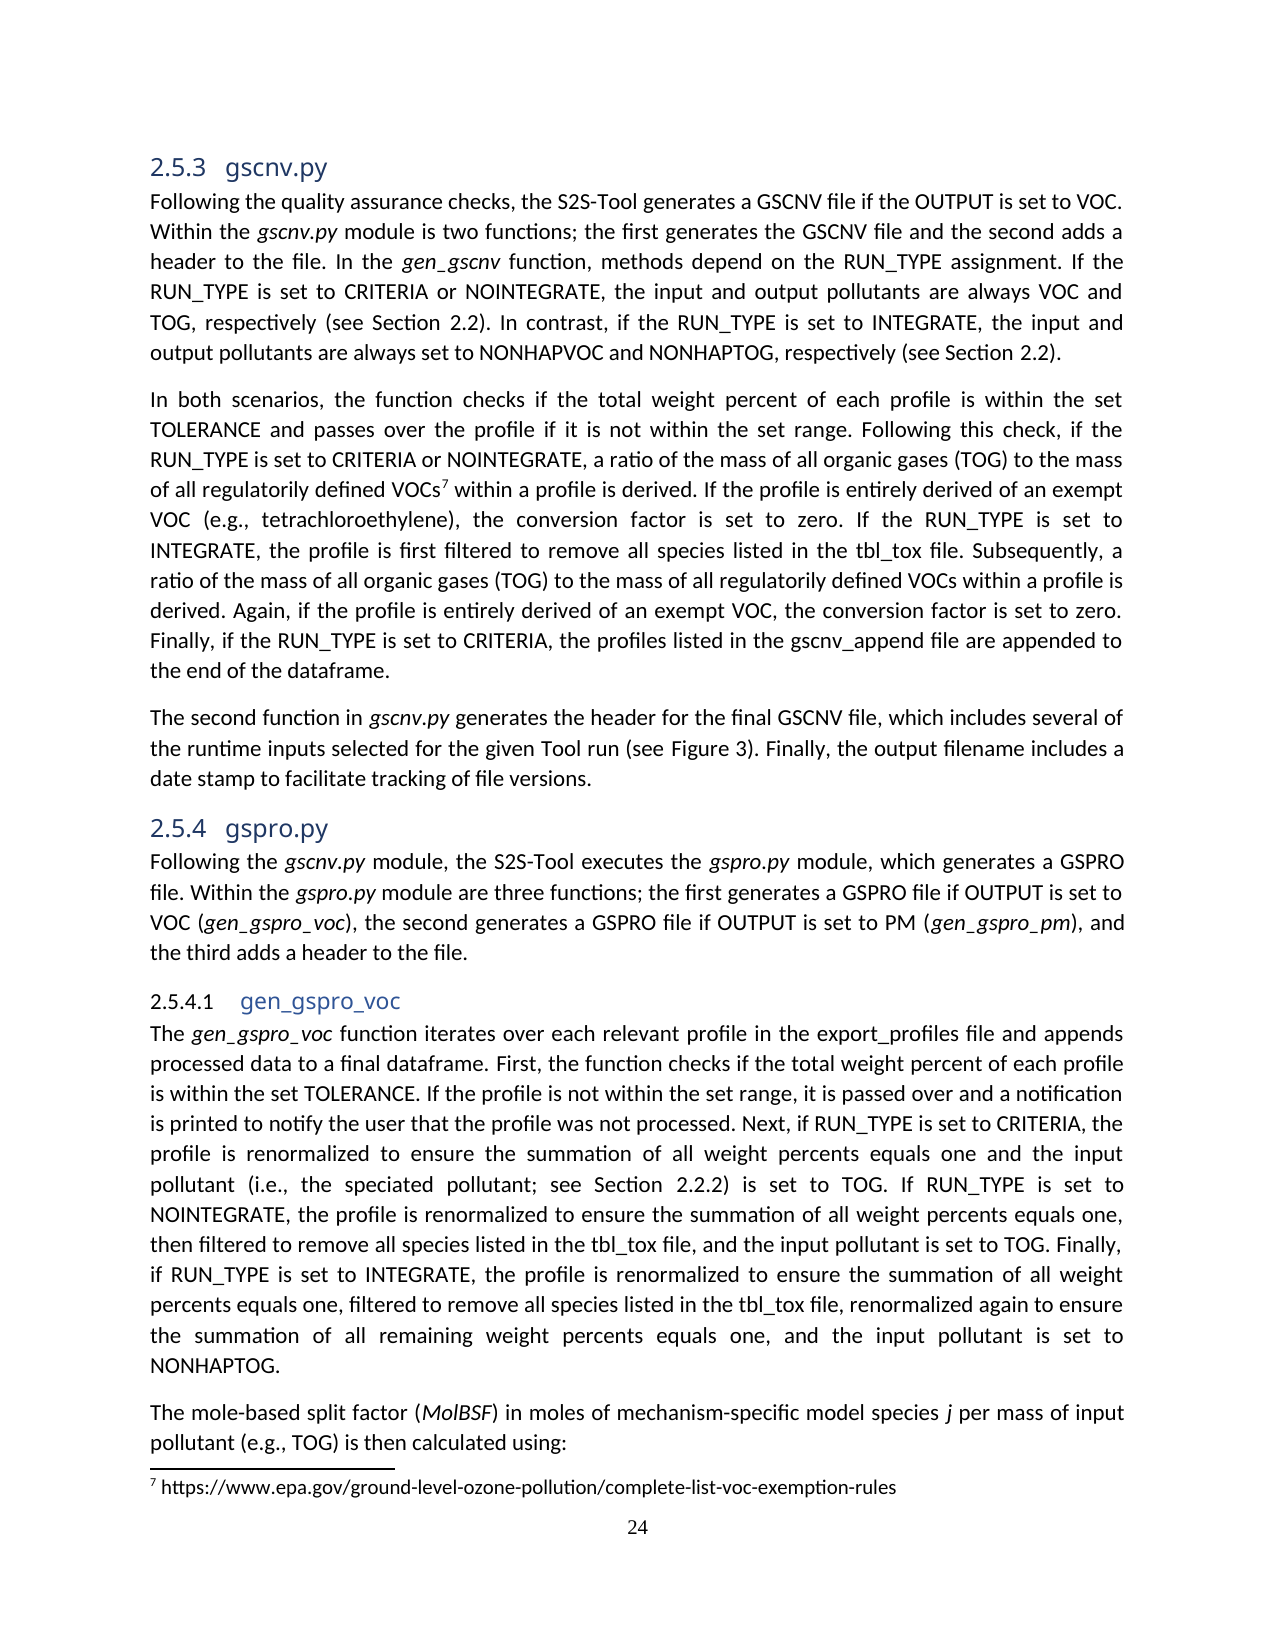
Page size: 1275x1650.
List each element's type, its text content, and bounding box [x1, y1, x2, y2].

text The gen_gspro_voc function iterates over each relevant profile in the export_profiles file and appends processed data to a final dataframe. First, the function checks if the total weight percent of each profile is within the set TOLERANCE. If the profile is not within the set range, it is passed over and a notification is printed to notify the user that the profile was not processed. Next, if RUN_TYPE is set to CRITERIA, the profile is renormalized to ensure the summation of all weight percents equals one and the input pollutant (i.e., the speciated pollutant; see Section 2.2.2) is set to TOG. If RUN_TYPE is set to NOINTEGRATE, the profile is renormalized to ensure the summation of all weight percents equals one, then filtered to remove all species listed in the tbl_tox file, and the input pollutant is set to TOG. Finally, if RUN_TYPE is set to INTEGRATE, the profile is renormalized to ensure the summation of all weight percents equals one, filtered to remove all species listed in the tbl_tox file, renormalized again to ensure the summation of all remaining weight percents equals one, and the input pollutant is set to NONHAPTOG. [150, 1019, 1125, 1379]
subtitle gscnv.py [150, 150, 1125, 184]
text Following the quality assurance checks, the S2S-Tool generates a GSCNV file if the OUTPUT is set to VOC. Within the gscnv.py module is two functions; the first generates the GSCNV file and the second adds a header to the file. In the gen_gscnv function, methods depend on the RUN_TYPE assignment. If the RUN_TYPE is set to CRITERIA or NOINTEGRATE, the input and output pollutants are always VOC and TOG, respectively (see Section 2.2). In contrast, if the RUN_TYPE is set to INTEGRATE, the input and output pollutants are always set to NONHAPVOC and NONHAPTOG, respectively (see Section 2.2). [150, 187, 1125, 366]
text The mole-based split factor (MolBSF) in moles of mechanism-specific model species j per mass of input pollutant (e.g., TOG) is then calculated using: [150, 1398, 1125, 1456]
subtitle gen_gspro_voc [150, 985, 1125, 1016]
subtitle gspro.py [150, 811, 1125, 845]
text Following the gscnv.py module, the S2S-Tool executes the gspro.py module, which generates a GSPRO file. Within the gspro.py module are three functions; the first generates a GSPRO file if OUTPUT is set to VOC (gen_gspro_voc), the second generates a GSPRO file if OUTPUT is set to PM (gen_gspro_pm), and the third adds a header to the file. [150, 847, 1125, 966]
text The second function in gscnv.py generates the header for the final GSCNV file, which includes several of the runtime inputs selected for the given Tool run (see Figure 3). Finally, the output filename includes a date stamp to facilitate tracking of file versions. [150, 703, 1125, 792]
text In both scenarios, the function checks if the total weight percent of each profile is within the set TOLERANCE and passes over the profile if it is not within the set range. Following this check, if the RUN_TYPE is set to CRITERIA or NOINTEGRATE, a ratio of the mass of all organic gases (TOG) to the mass of all regulatorily defined VOCs within a profile is derived. If the profile is entirely derived of an exempt VOC (e.g., tetrachloroethylene), the conversion factor is set to zero. If the RUN_TYPE is set to INTEGRATE, the profile is first filtered to remove all species listed in the tbl_tox file. Subsequently, a ratio of the mass of all organic gases (TOG) to the mass of all regulatorily defined VOCs within a profile is derived. Again, if the profile is entirely derived of an exempt VOC, the conversion factor is set to zero. Finally, if the RUN_TYPE is set to CRITERIA, the profiles listed in the gscnv_append file are appended to the end of the dataframe. [150, 385, 1125, 684]
